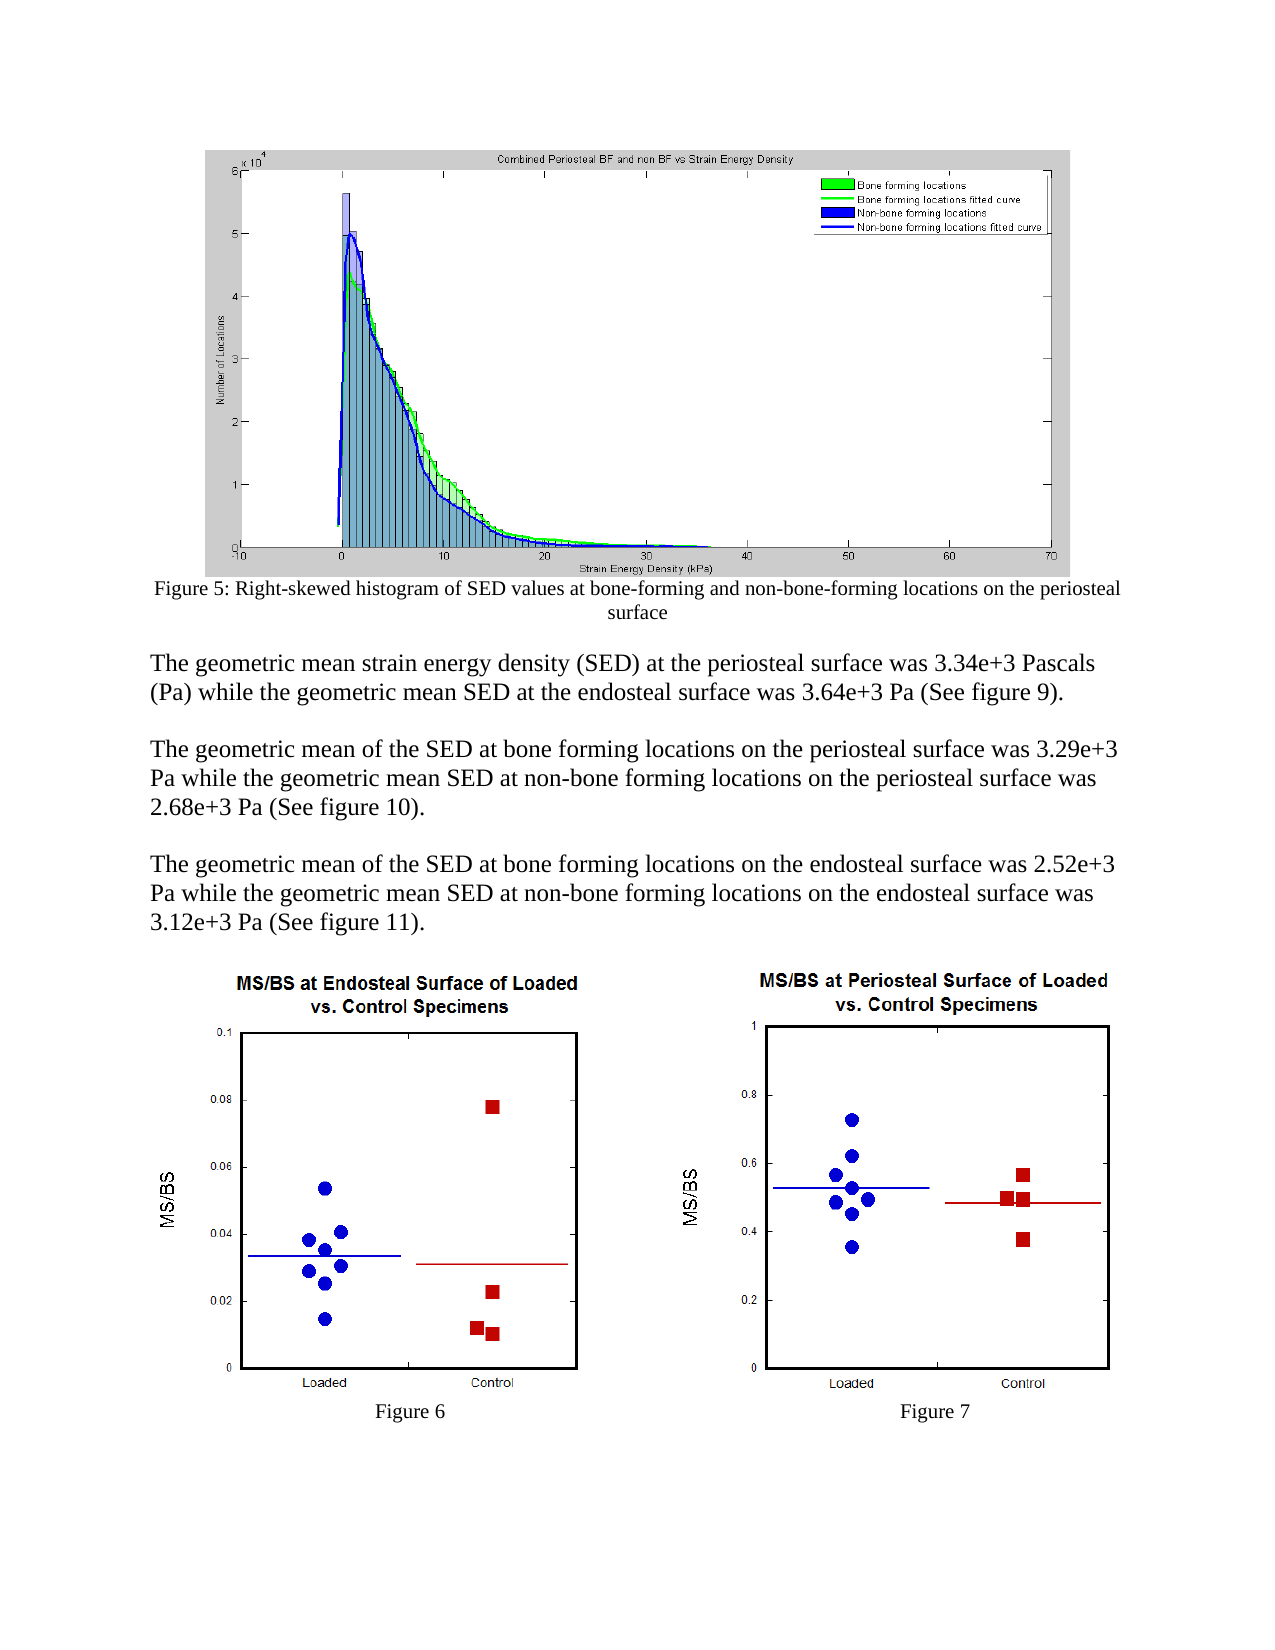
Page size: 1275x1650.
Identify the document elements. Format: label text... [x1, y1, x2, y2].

list The geometric mean strain energy density (SED) at the periosteal surface was 3.34e+3 Pascals (Pa) while the geometric mean SED at the endosteal surface was 3.64e+3 Pa (See figure 9). [150, 648, 1125, 706]
list Figure 6 Figure 7 [300, 1398, 1125, 1423]
picture [150, 966, 593, 1399]
list The geometric mean of the SED at bone forming locations on the endosteal surface was 2.52e+3 Pa while the geometric mean SED at non-bone forming locations on the endosteal surface was 3.12e+3 Pa (See figure 11). [150, 849, 1125, 936]
picture [675, 964, 1125, 1399]
list Figure 5: Right-skewed histogram of SED values at bone-forming and non-bone-forming locations on the periosteal surface [150, 576, 1125, 624]
picture [205, 150, 1071, 577]
list The geometric mean of the SED at bone forming locations on the periosteal surface was 3.29e+3 Pa while the geometric mean SED at non-bone forming locations on the periosteal surface was 2.68e+3 Pa (See figure 10). [150, 734, 1125, 821]
